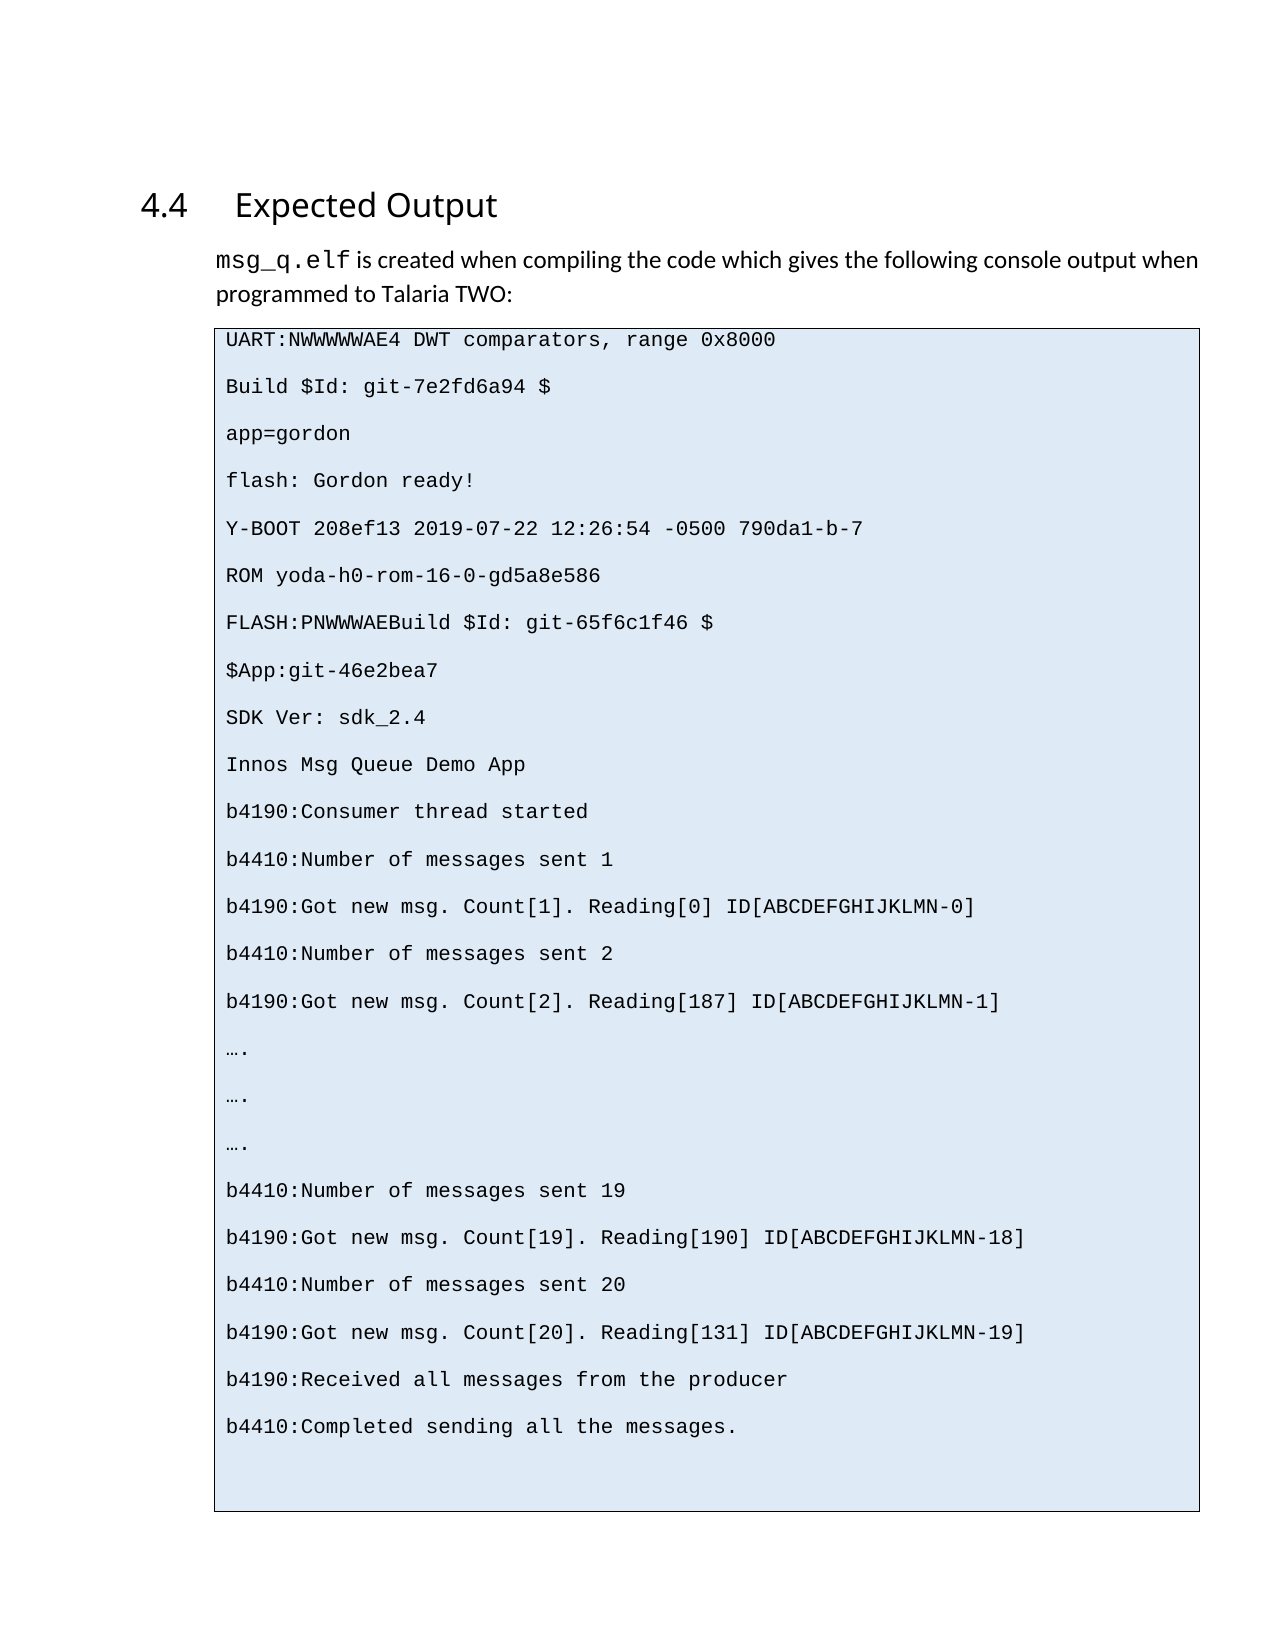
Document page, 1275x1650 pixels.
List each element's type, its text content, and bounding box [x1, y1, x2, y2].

table_header UART:NWWWWWAE4 DWT comparators, range 0x8000 Build $Id: git-7e2fd6a94 $ app=gordon flash: Gordon ready! Y-BOOT 208ef13 2019-07-22 12:26:54 -0500 790da1-b-7 ROM yoda-h0-rom-16-0-gd5a8e586 FLASH:PNWWWAEBuild $Id: git-65f6c1f46 $ $App:git-46e2bea7 SDK Ver: sdk_2.4 Innos Msg Queue Demo App b4190:Consumer thread started b4410:Number of messages sent 1 b4190:Got new msg. Count[1]. Reading[0] ID[ABCDEFGHIJKLMN-0] b4410:Number of messages sent 2 b4190:Got new msg. Count[2]. Reading[187] ID[ABCDEFGHIJKLMN-1] …. …. …. b4410:Number of messages sent 19 b4190:Got new msg. Count[19]. Reading[190] ID[ABCDEFGHIJKLMN-18] b4410:Number of messages sent 20 b4190:Got new msg. Count[20]. Reading[131] ID[ABCDEFGHIJKLMN-19] b4190:Received all messages from the producer b4410:Completed sending all the messages. [215, 329, 1199, 1511]
subtitle Expected Output [141, 182, 1200, 228]
text msg_q.elf is created when compiling the code which gives the following console output when programmed to Talaria TWO: [216, 244, 1200, 308]
